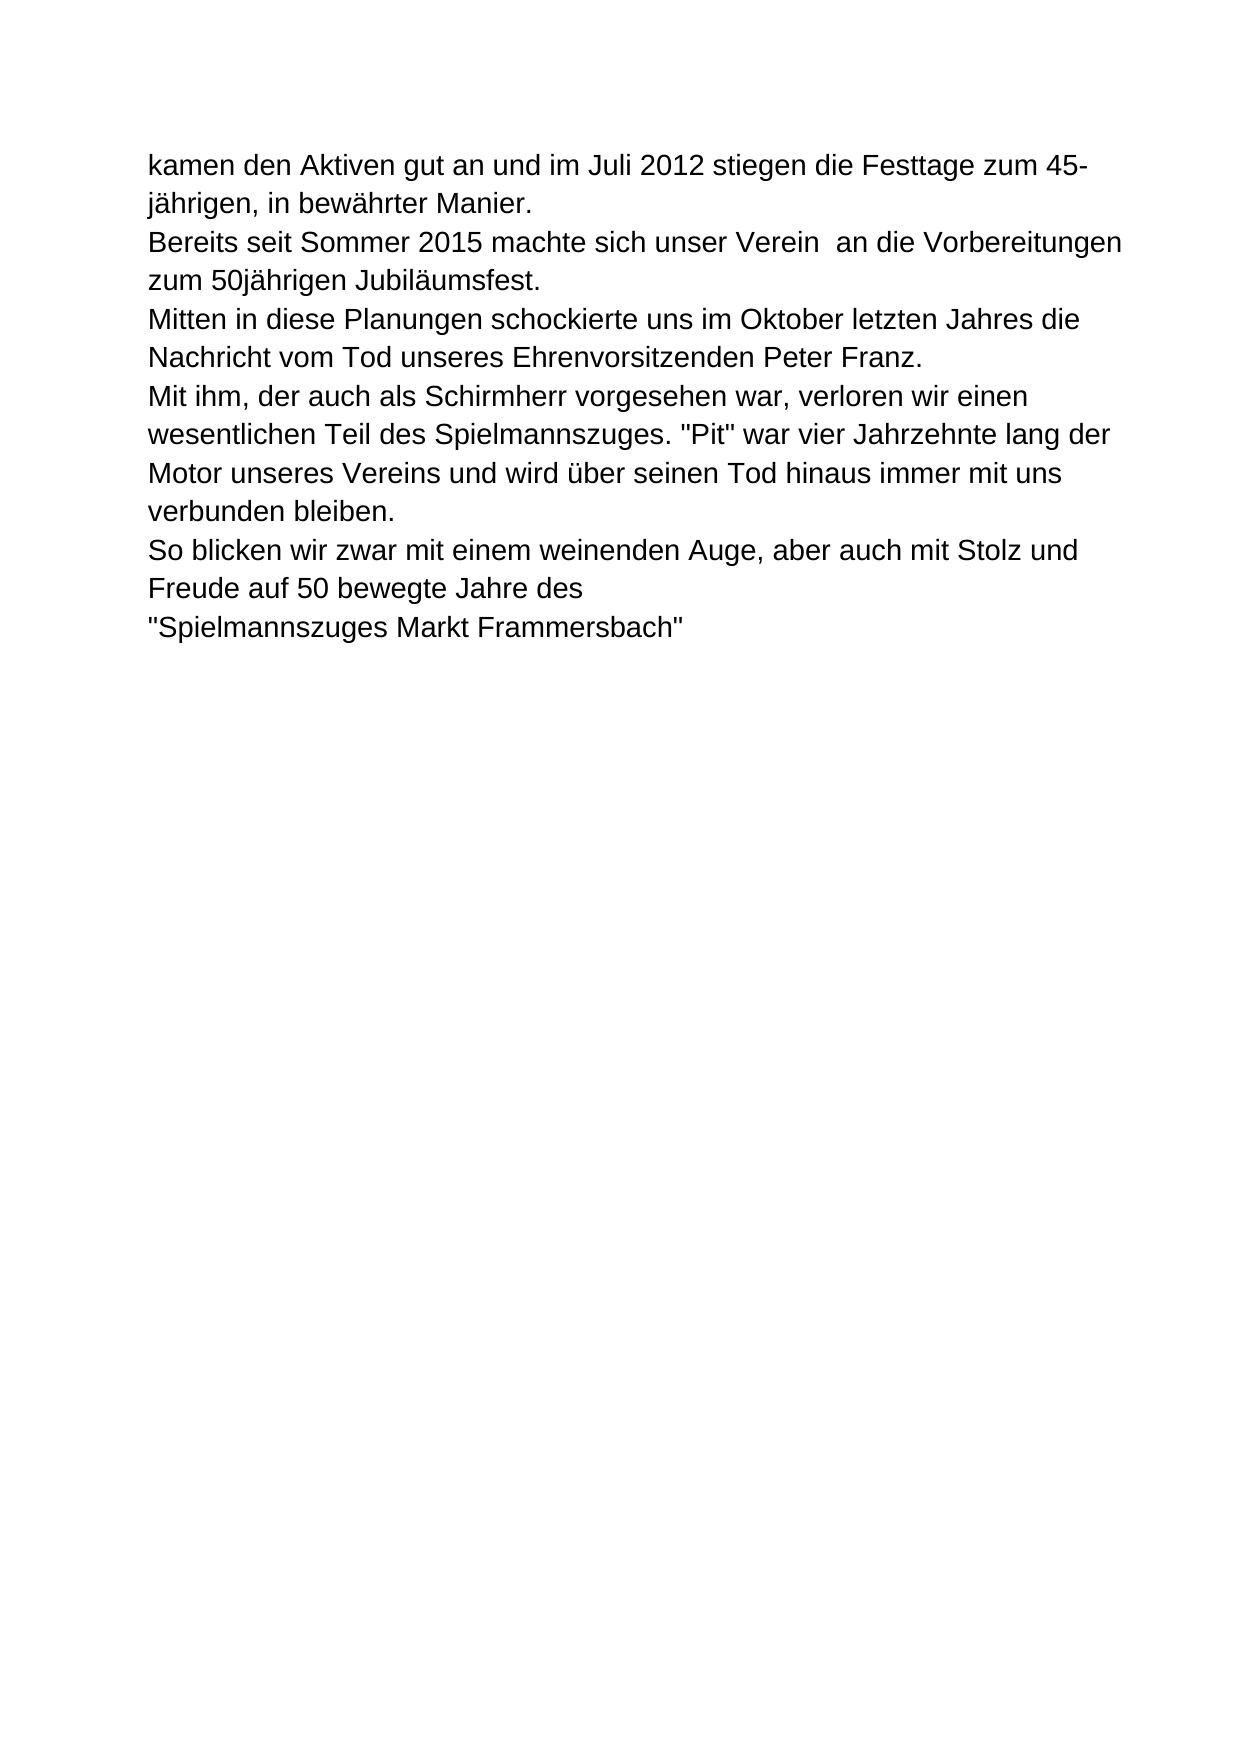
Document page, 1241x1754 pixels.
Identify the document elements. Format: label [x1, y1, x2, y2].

text [148, 148, 1124, 644]
